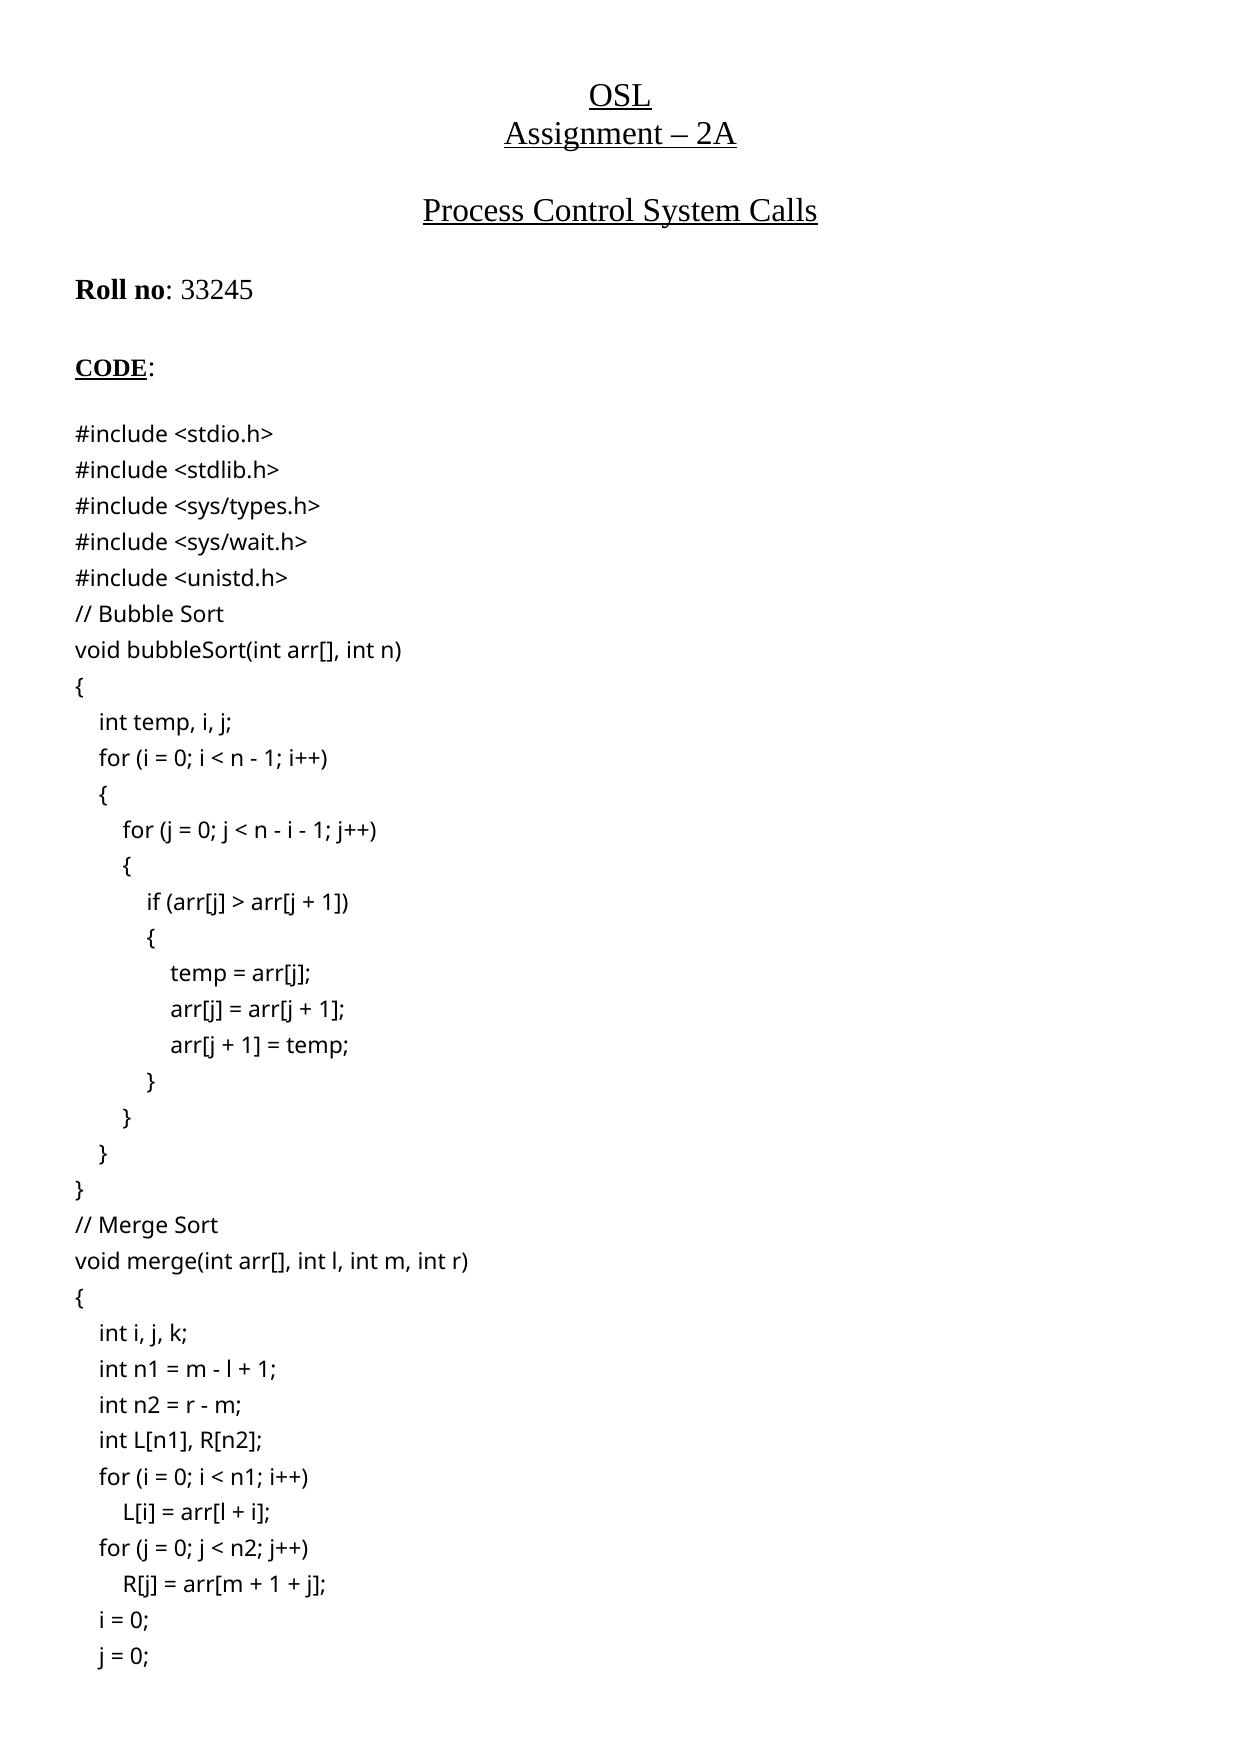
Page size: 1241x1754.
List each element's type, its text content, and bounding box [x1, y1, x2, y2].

text #include <stdlib.h> [75, 454, 1165, 485]
text // Merge Sort [75, 1209, 1165, 1240]
text { [75, 670, 1165, 701]
text i = 0; [75, 1604, 1165, 1635]
text Assignment – 2A [75, 113, 1165, 152]
text { [75, 921, 1165, 953]
text int n2 = r - m; [75, 1388, 1165, 1420]
text j = 0; [75, 1640, 1165, 1671]
text void bubbleSort(int arr[], int n) [75, 634, 1165, 665]
text Process Control System Calls [75, 190, 1165, 228]
text for (j = 0; j < n2; j++) [75, 1532, 1165, 1563]
text R[j] = arr[m + 1 + j]; [75, 1568, 1165, 1599]
text // Bubble Sort [75, 598, 1165, 629]
text Roll no: 33245 [75, 272, 1165, 306]
text for (i = 0; i < n1; i++) [75, 1460, 1165, 1492]
text int L[n1], R[n2]; [75, 1424, 1165, 1456]
text { [75, 849, 1165, 881]
text #include <unistd.h> [75, 562, 1165, 593]
text #include <sys/types.h> [75, 490, 1165, 521]
text } [75, 1101, 1165, 1132]
text arr[j + 1] = temp; [75, 1029, 1165, 1060]
text { [75, 778, 1165, 809]
text } [75, 1065, 1165, 1096]
text { [75, 1281, 1165, 1312]
text CODE: [75, 349, 1165, 383]
text } [75, 1173, 1165, 1204]
text int temp, i, j; [75, 706, 1165, 737]
text L[i] = arr[l + i]; [75, 1496, 1165, 1528]
text int i, j, k; [75, 1317, 1165, 1348]
text if (arr[j] > arr[j + 1]) [75, 885, 1165, 917]
text #include <sys/wait.h> [75, 526, 1165, 557]
text int n1 = m - l + 1; [75, 1353, 1165, 1384]
text temp = arr[j]; [75, 957, 1165, 988]
text OSL [75, 75, 1165, 113]
text #include <stdio.h> [75, 418, 1165, 449]
text void merge(int arr[], int l, int m, int r) [75, 1245, 1165, 1276]
text arr[j] = arr[j + 1]; [75, 993, 1165, 1024]
text } [75, 1137, 1165, 1168]
text for (i = 0; i < n - 1; i++) [75, 742, 1165, 773]
text for (j = 0; j < n - i - 1; j++) [75, 813, 1165, 845]
